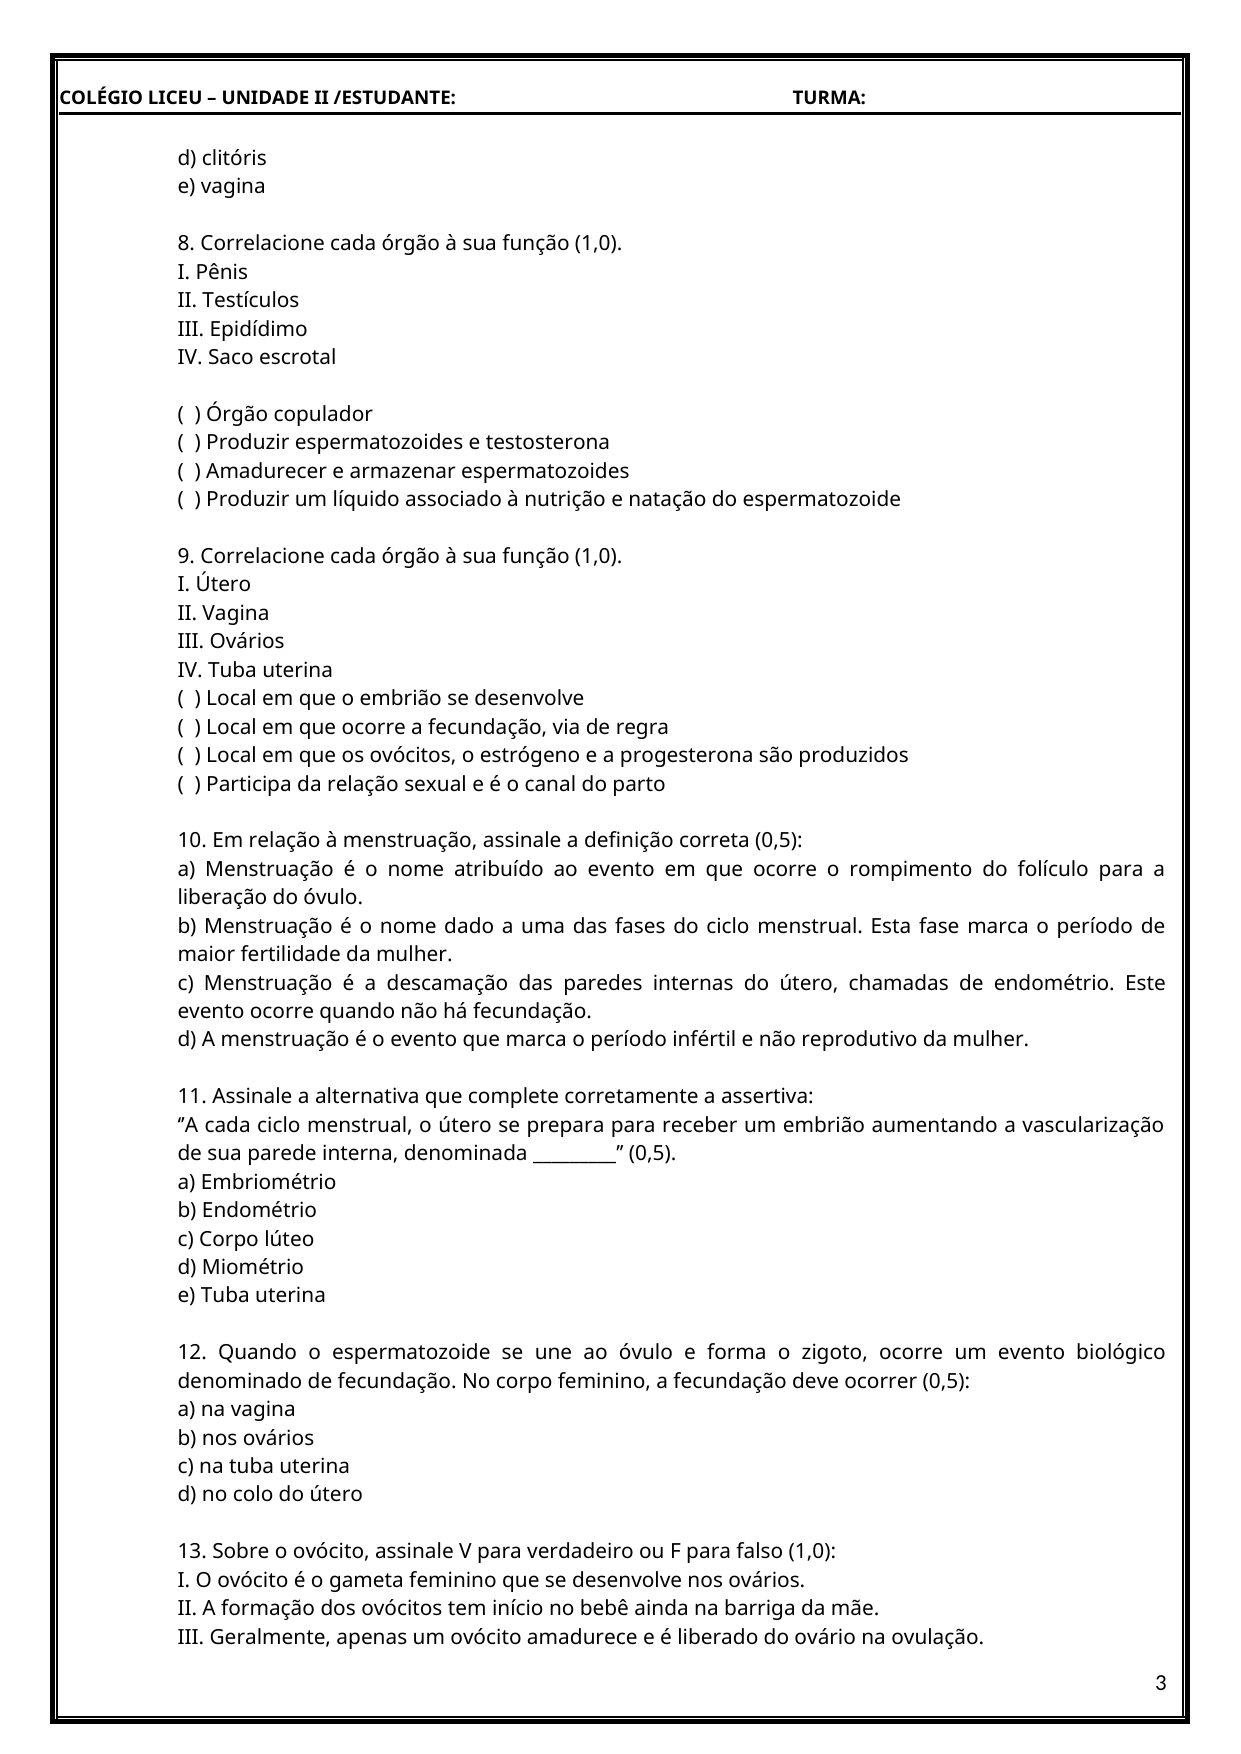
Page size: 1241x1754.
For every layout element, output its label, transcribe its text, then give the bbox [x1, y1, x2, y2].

text b) nos ovários [177, 1423, 1167, 1451]
text I. Pênis [177, 257, 1167, 285]
text ‘’A cada ciclo menstrual, o útero se prepara para receber um embrião aumentando a vascularização de sua parede interna, denominada _________’’ (0,5). [177, 1110, 1167, 1167]
text e) vagina [177, 171, 1167, 200]
text d) clitóris [177, 143, 1167, 171]
text IV. Tuba uterina [177, 655, 1167, 683]
text II. Vagina [177, 598, 1167, 626]
text b) Menstruação é o nome dado a uma das fases do ciclo menstrual. Esta fase marca o período de maior fertilidade da mulher. [177, 911, 1167, 968]
text d) no colo do útero [177, 1479, 1167, 1508]
text ( ) Participa da relação sexual e é o canal do parto [177, 769, 1167, 797]
text II. Testículos [177, 285, 1167, 314]
text 13. Sobre o ovócito, assinale V para verdadeiro ou F para falso (1,0): [177, 1536, 1167, 1565]
text a) Embriométrio [177, 1167, 1167, 1195]
text III. Epidídimo [177, 314, 1167, 342]
text III. Ovários [177, 626, 1167, 655]
text III. Geralmente, apenas um ovócito amadurece e é liberado do ovário na ovulação. [177, 1622, 1167, 1650]
text 12. Quando o espermatozoide se une ao óvulo e forma o zigoto, ocorre um evento biológico denominado de fecundação. No corpo feminino, a fecundação deve ocorrer (0,5): [177, 1337, 1167, 1394]
text ( ) Produzir espermatozoides e testosterona [177, 427, 1167, 456]
text I. O ovócito é o gameta feminino que se desenvolve nos ovários. [177, 1565, 1167, 1593]
text ( ) Local em que os ovócitos, o estrógeno e a progesterona são produzidos [177, 740, 1167, 769]
text ( ) Produzir um líquido associado à nutrição e natação do espermatozoide [177, 484, 1167, 513]
text ( ) Amadurecer e armazenar espermatozoides [177, 456, 1167, 484]
text 10. Em relação à menstruação, assinale a definição correta (0,5): [177, 826, 1167, 854]
text ( ) Local em que ocorre a fecundação, via de regra [177, 712, 1167, 740]
text a) na vagina [177, 1394, 1167, 1423]
text d) Miométrio [177, 1252, 1167, 1281]
text ( ) Local em que o embrião se desenvolve [177, 683, 1167, 712]
text 9. Correlacione cada órgão à sua função (1,0). [177, 541, 1167, 569]
text e) Tuba uterina [177, 1281, 1167, 1309]
text I. Útero [177, 569, 1167, 598]
text c) Menstruação é a descamação das paredes internas do útero, chamadas de endométrio. Este evento ocorre quando não há fecundação. [177, 968, 1167, 1024]
text c) na tuba uterina [177, 1451, 1167, 1479]
text c) Corpo lúteo [177, 1224, 1167, 1252]
text IV. Saco escrotal [177, 342, 1167, 371]
text d) A menstruação é o evento que marca o período infértil e não reprodutivo da mulher. [177, 1024, 1167, 1053]
text 11. Assinale a alternativa que complete corretamente a assertiva: [177, 1081, 1167, 1110]
text 8. Correlacione cada órgão à sua função (1,0). [177, 228, 1167, 257]
text ( ) Órgão copulador [177, 399, 1167, 427]
text II. A formação dos ovócitos tem início no bebê ainda na barriga da mãe. [177, 1593, 1167, 1622]
text a) Menstruação é o nome atribuído ao evento em que ocorre o rompimento do folículo para a liberação do óvulo. [177, 854, 1167, 911]
text b) Endométrio [177, 1195, 1167, 1224]
